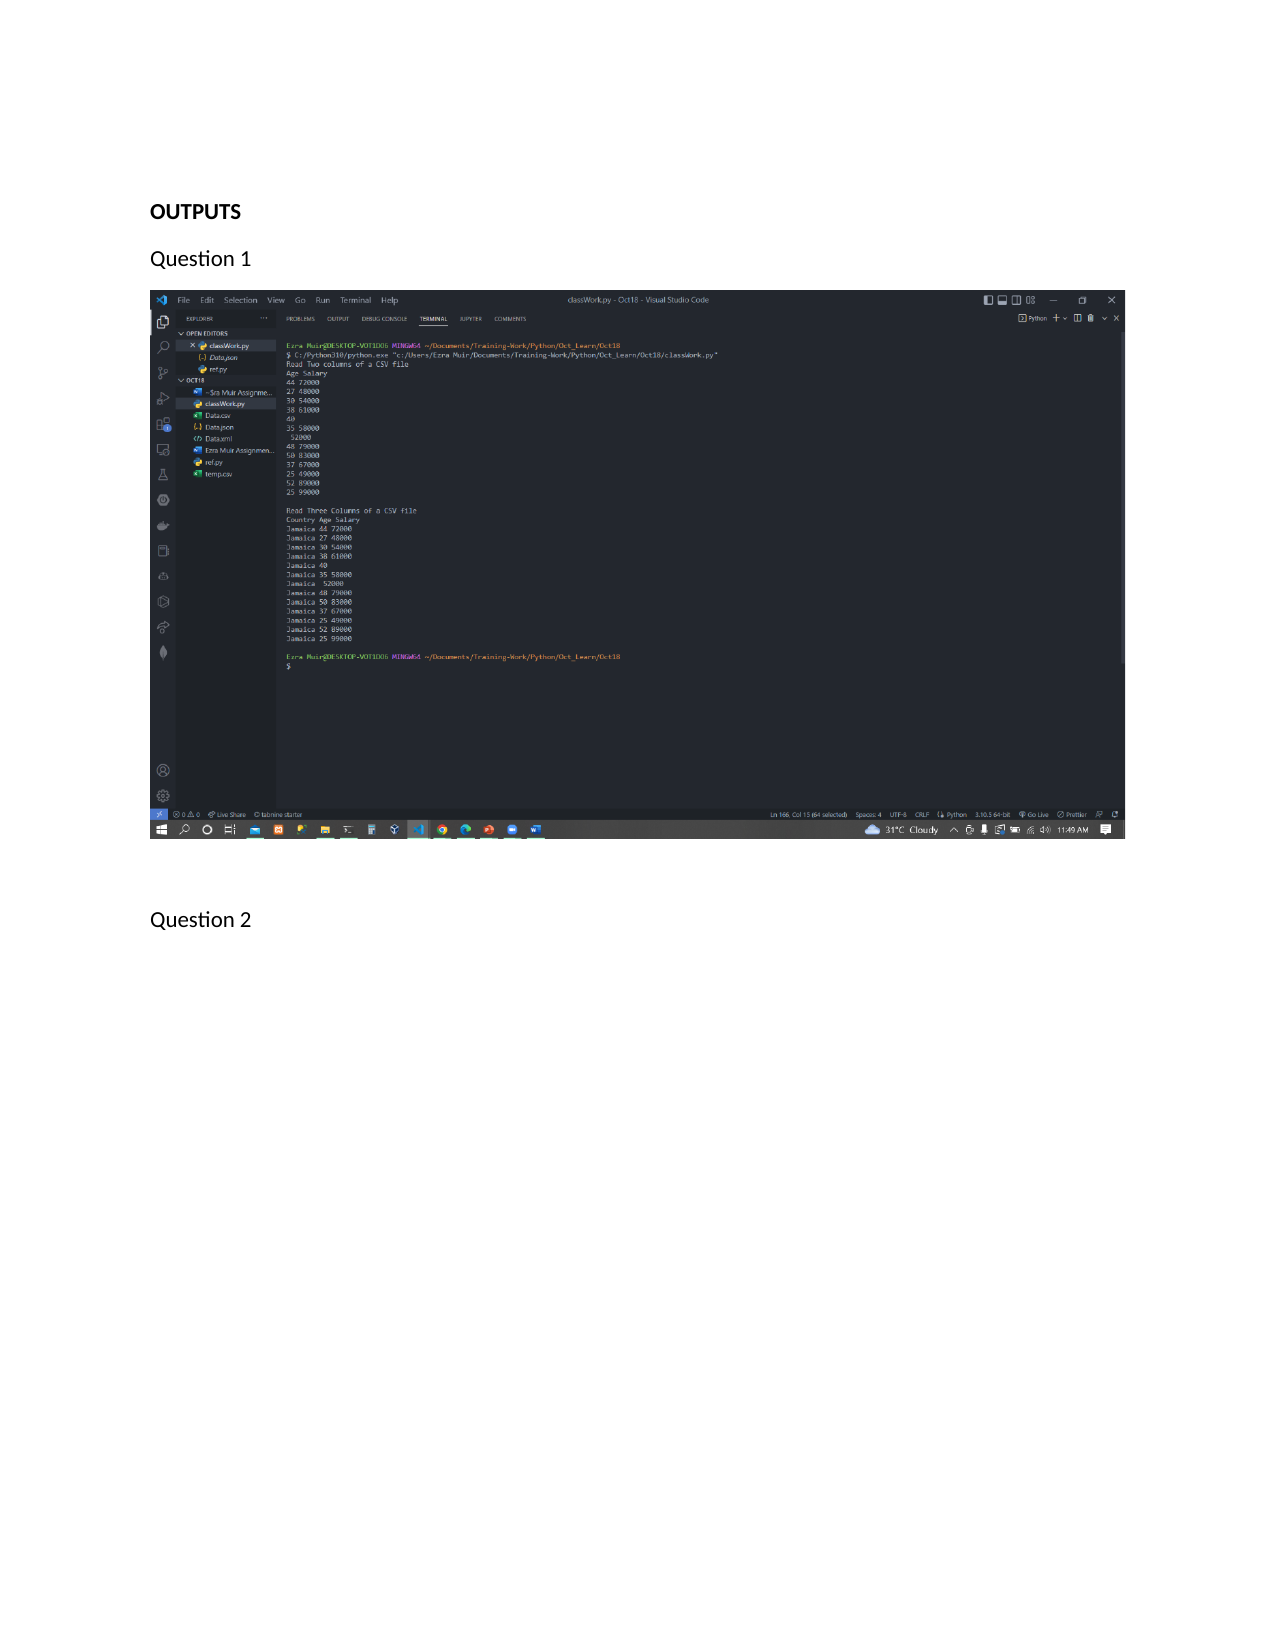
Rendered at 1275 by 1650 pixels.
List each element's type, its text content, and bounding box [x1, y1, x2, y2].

text OUTPUTS [150, 197, 1125, 225]
text Question 2 [150, 905, 1125, 933]
text Question 1 [150, 244, 1125, 272]
picture [150, 290, 1125, 839]
